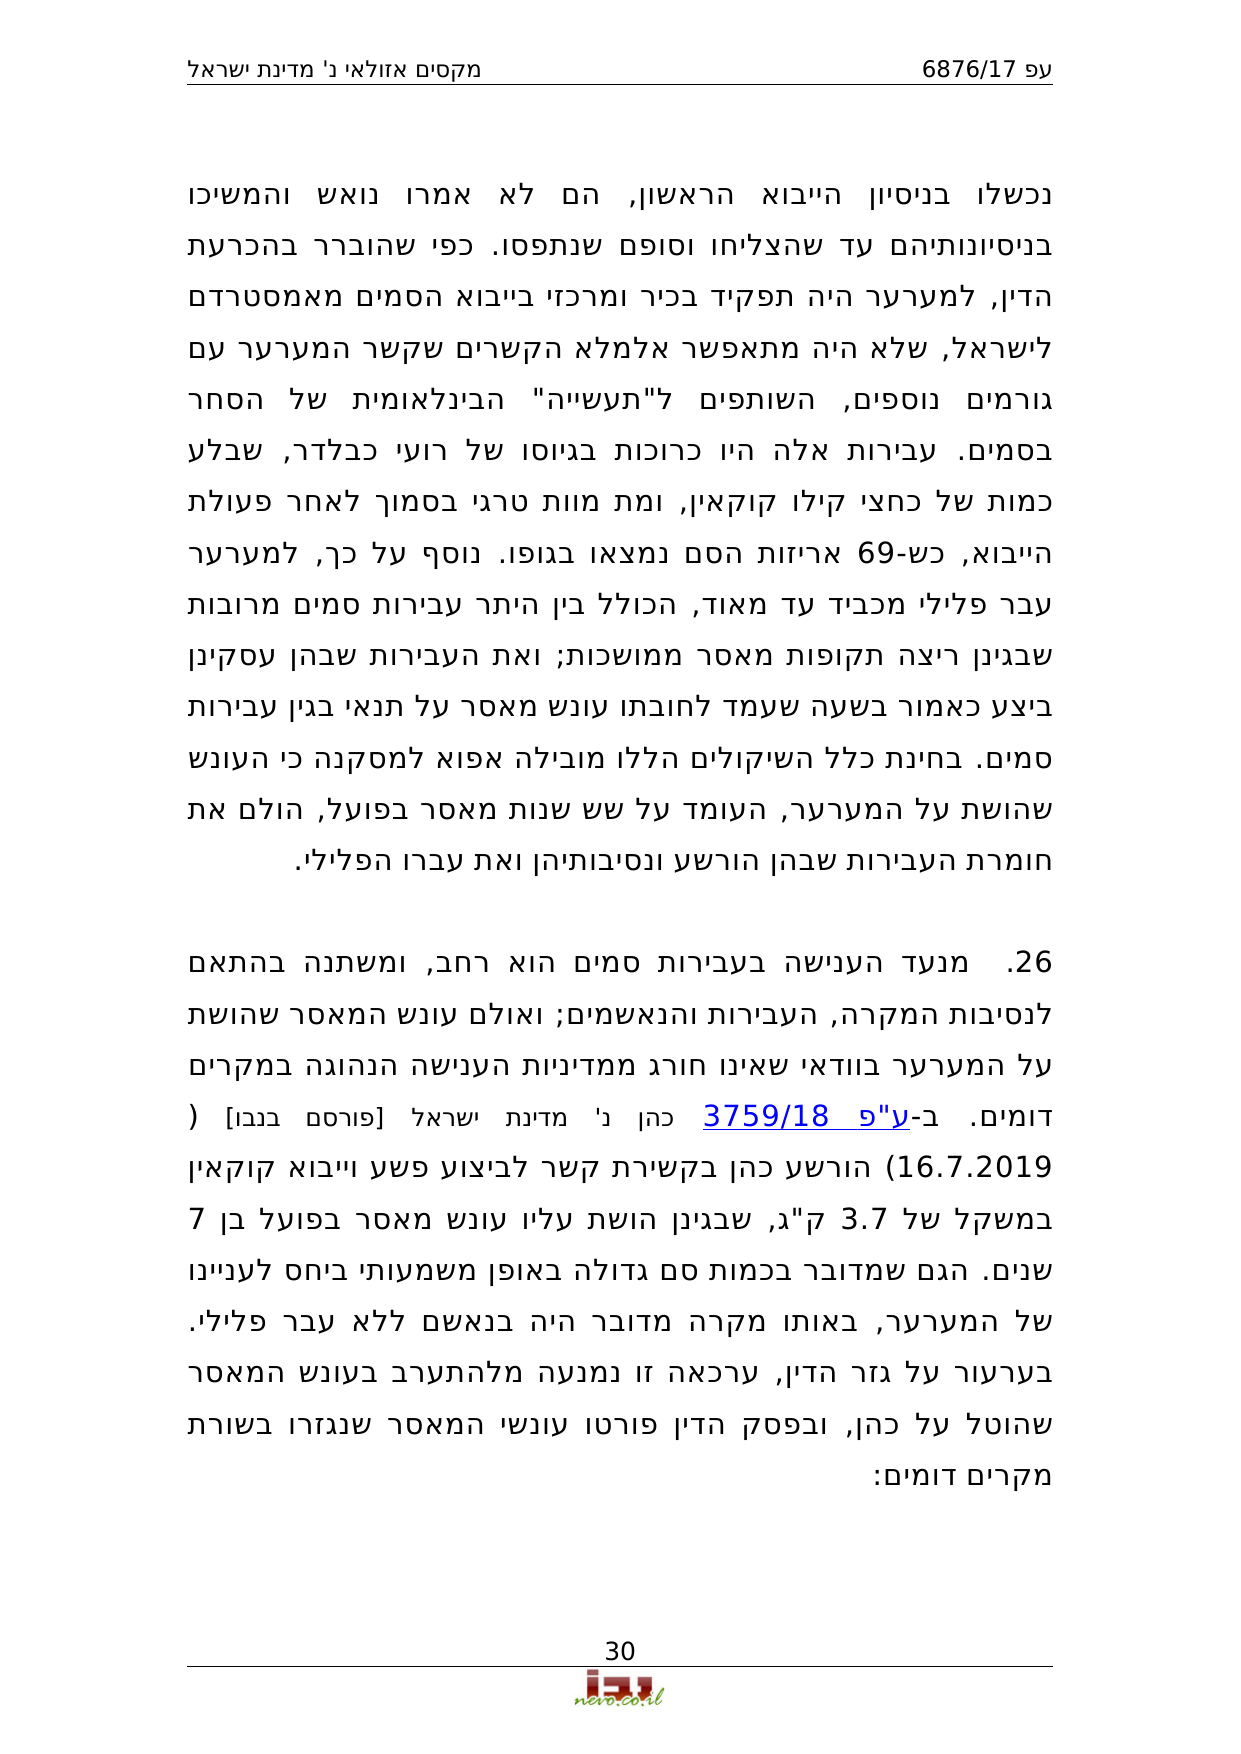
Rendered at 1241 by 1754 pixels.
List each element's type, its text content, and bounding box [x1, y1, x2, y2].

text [187, 177, 1053, 878]
text 26. מנעד הענישה בעבירות סמים הוא רחב, ומשתנה בהתאם לנסיבות המקרה, העבירות והנאשמים; ואולם עונש המאסר שהושת על המערער בוודאי שאינו חורג ממדיניות הענישה הנהוגה במקרים דומים. ב-ע"פ 3759/18 כהן נ' מדינת ישראל [פורסם בנבו] (16.7.2019) הורשע כהן בקשירת קשר לביצוע פשע וייבוא קוקאין במשקל של 3.7 ק"ג, שבגינן הושת עליו עונש מאסר בפועל בן 7 שנים. הגם שמדובר בכמות סם גדולה באופן משמעותי ביחס לעניינו של המערער, באותו מקרה מדובר היה בנאשם ללא עבר פלילי. בערעור על גזר הדין, ערכאה זו נמנעה מלהתערב בעונש המאסר שהוטל על כהן, ובפסק הדין פורטו עונשי המאסר שנגזרו בשורת מקרים דומים: [187, 946, 1053, 1493]
picture [574, 1669, 666, 1707]
